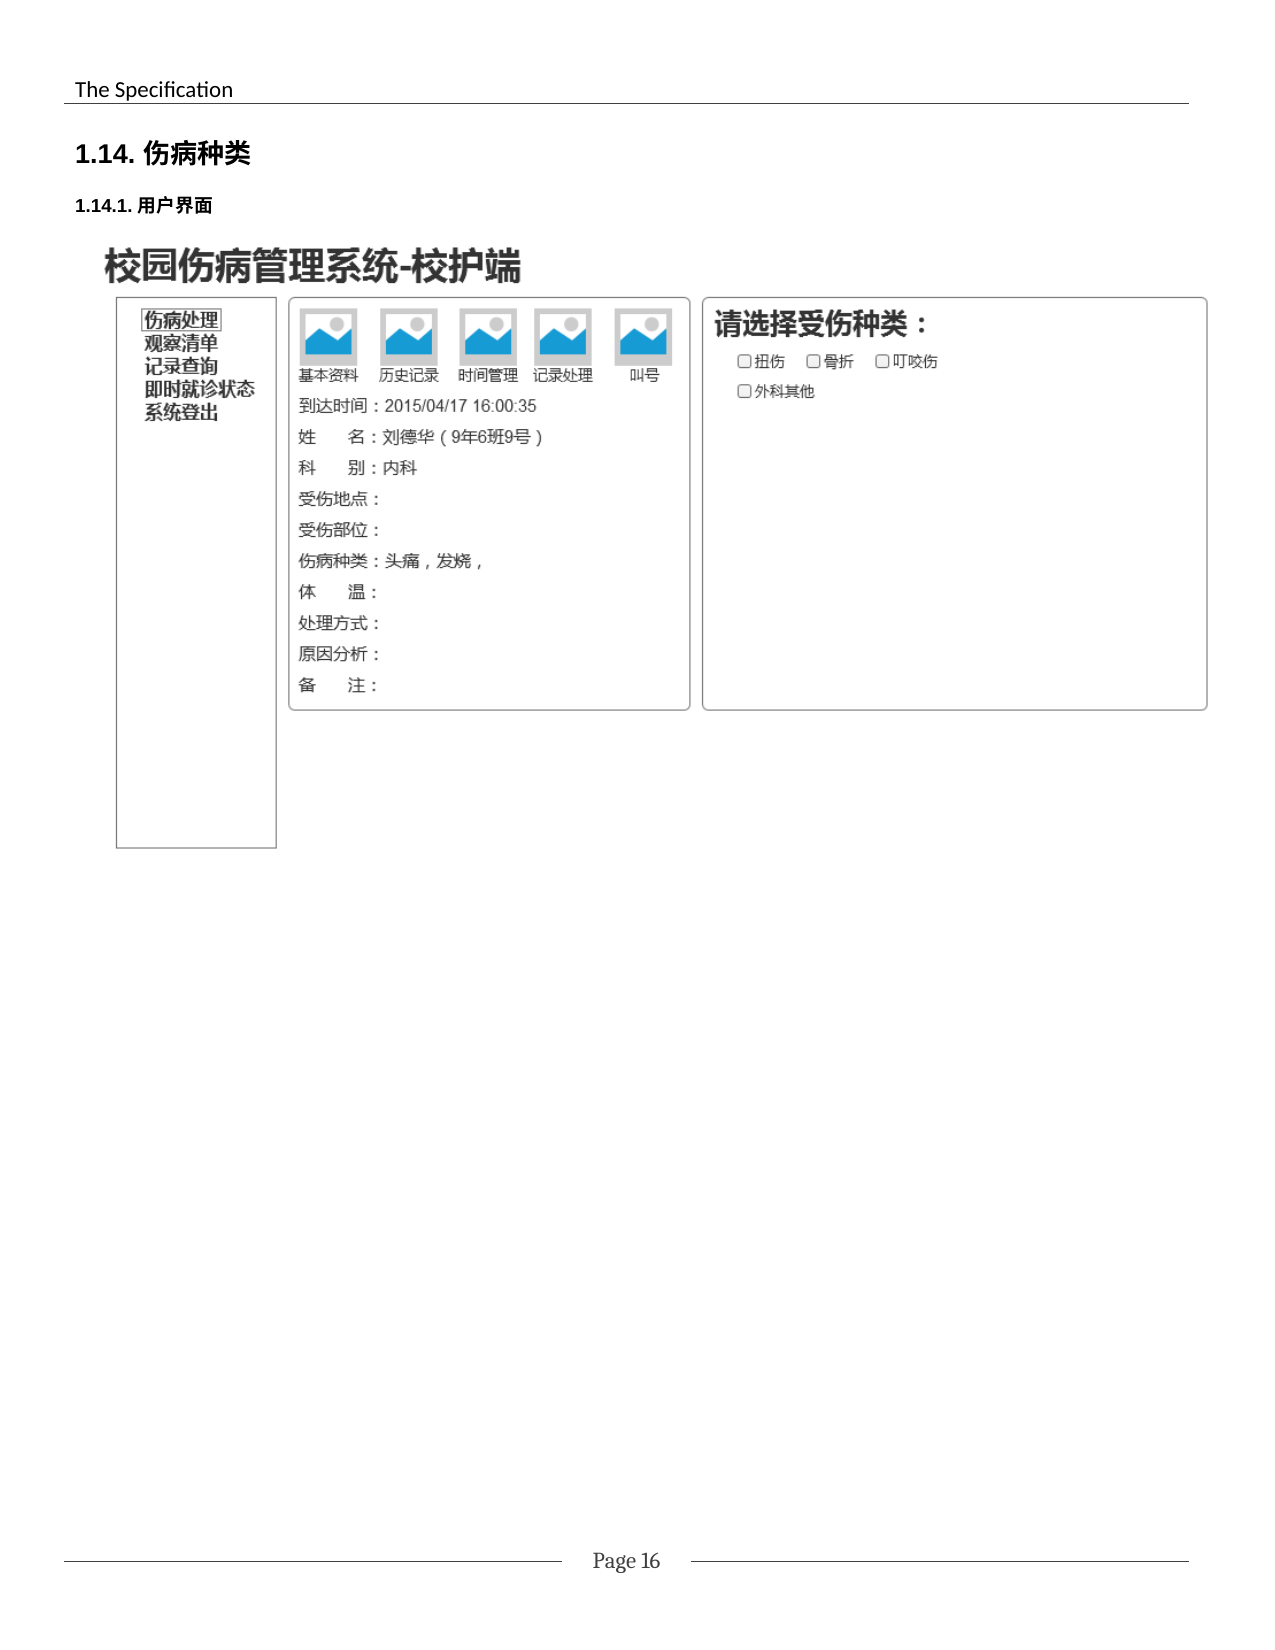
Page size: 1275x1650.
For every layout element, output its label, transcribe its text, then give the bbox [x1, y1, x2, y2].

subtitle 用户界面 [75, 194, 1200, 216]
subtitle 伤病种类 [75, 138, 1200, 169]
